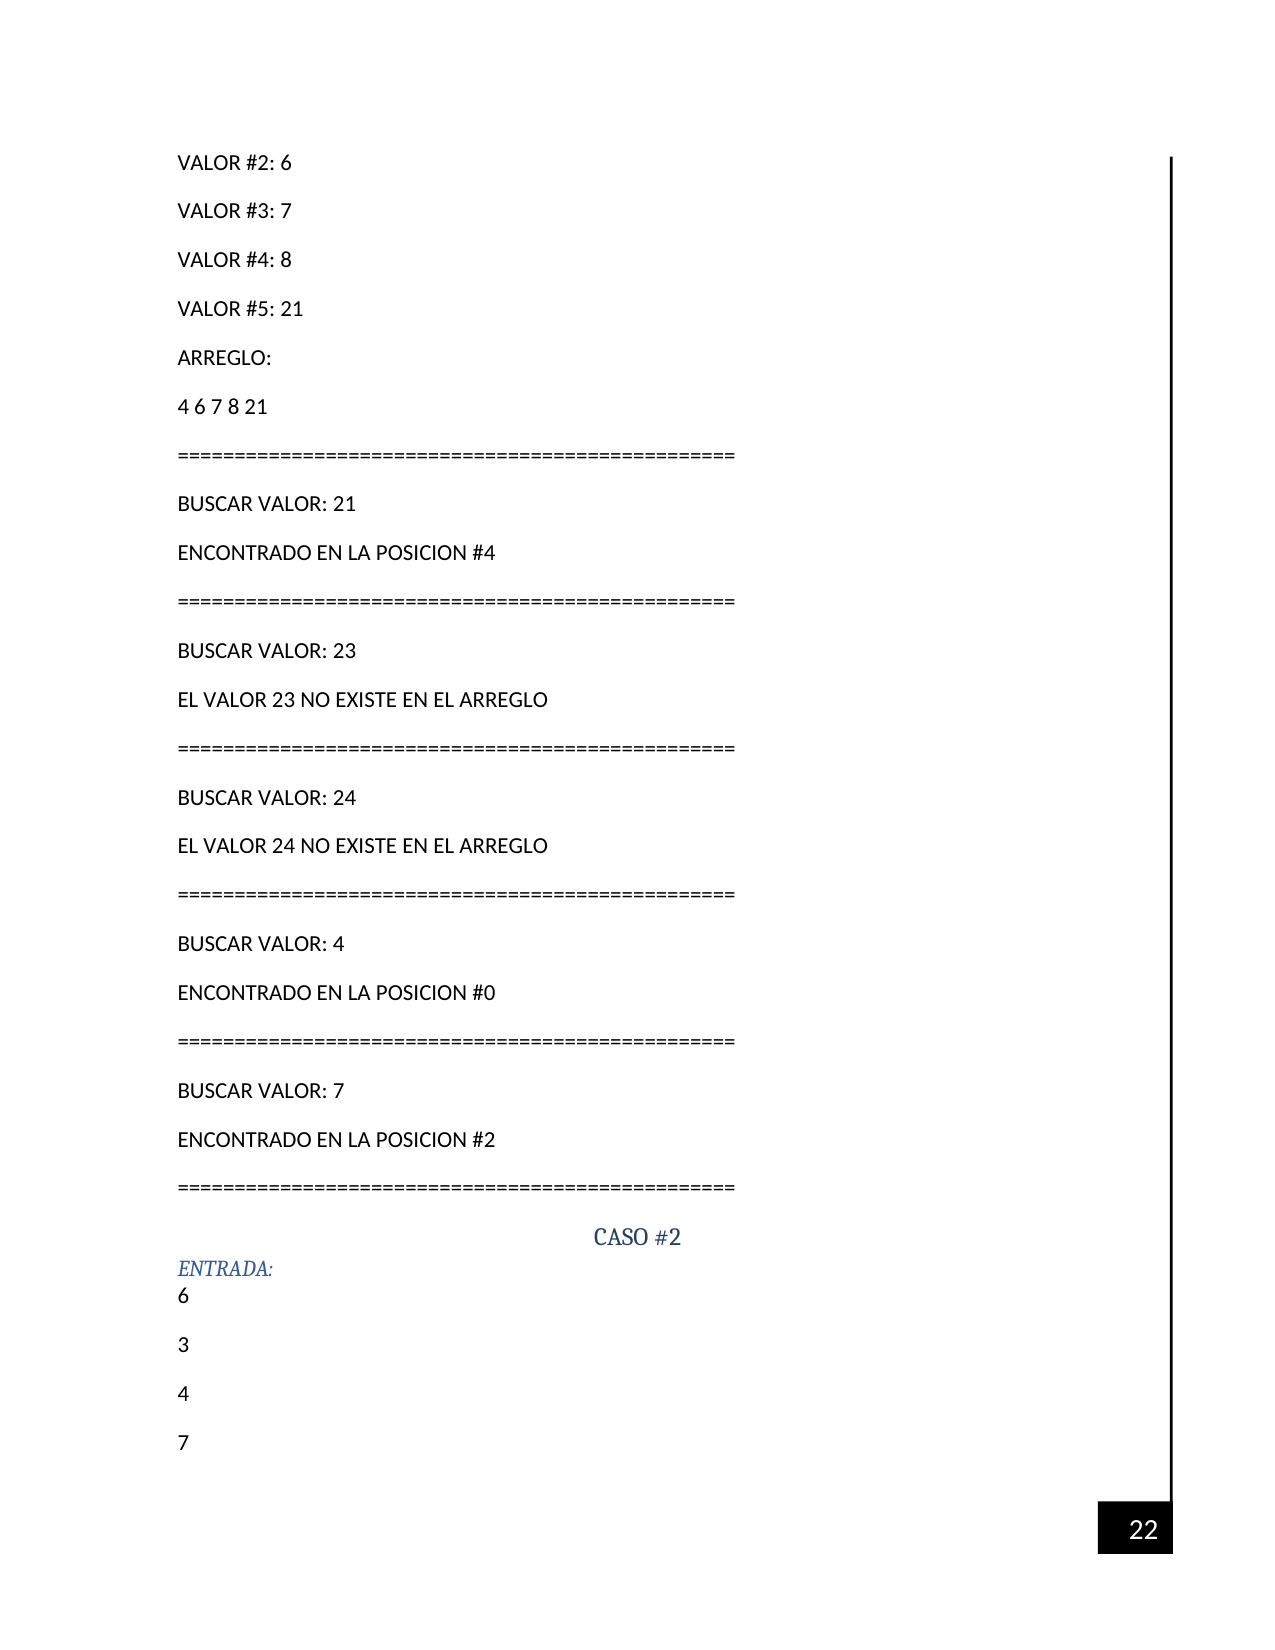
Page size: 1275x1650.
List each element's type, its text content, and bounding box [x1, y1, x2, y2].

text ================================================= [177, 880, 1098, 908]
text ENCONTRADO EN LA POSICION #4 [177, 538, 1098, 566]
subtitle ENTRADA: [177, 1255, 1098, 1282]
subtitle CASO #2 [177, 1222, 1098, 1251]
text VALOR #3: 7 [177, 196, 1098, 224]
text ENCONTRADO EN LA POSICION #0 [177, 978, 1098, 1006]
text BUSCAR VALOR: 7 [177, 1076, 1098, 1104]
text BUSCAR VALOR: 23 [177, 636, 1098, 664]
text ================================================= [177, 1173, 1098, 1202]
text ================================================= [177, 587, 1098, 615]
text VALOR #5: 21 [177, 294, 1098, 322]
text VALOR #4: 8 [177, 245, 1098, 273]
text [177, 441, 1098, 469]
text ================================================= [177, 1027, 1098, 1055]
text 3 [177, 1331, 1098, 1358]
text 4 6 7 8 21 [177, 392, 1098, 420]
text EL VALOR 23 NO EXISTE EN EL ARREGLO [177, 685, 1098, 713]
text 7 [177, 1428, 1098, 1456]
text ARREGLO: [177, 343, 1098, 371]
text EL VALOR 24 NO EXISTE EN EL ARREGLO [177, 832, 1098, 859]
text BUSCAR VALOR: 21 [177, 489, 1098, 518]
text VALOR #2: 6 [177, 148, 1098, 176]
text ================================================= [177, 734, 1098, 762]
text BUSCAR VALOR: 24 [177, 783, 1098, 811]
text BUSCAR VALOR: 4 [177, 929, 1098, 957]
text 4 [177, 1379, 1098, 1407]
text 6 [177, 1282, 1098, 1310]
text ENCONTRADO EN LA POSICION #2 [177, 1125, 1098, 1153]
